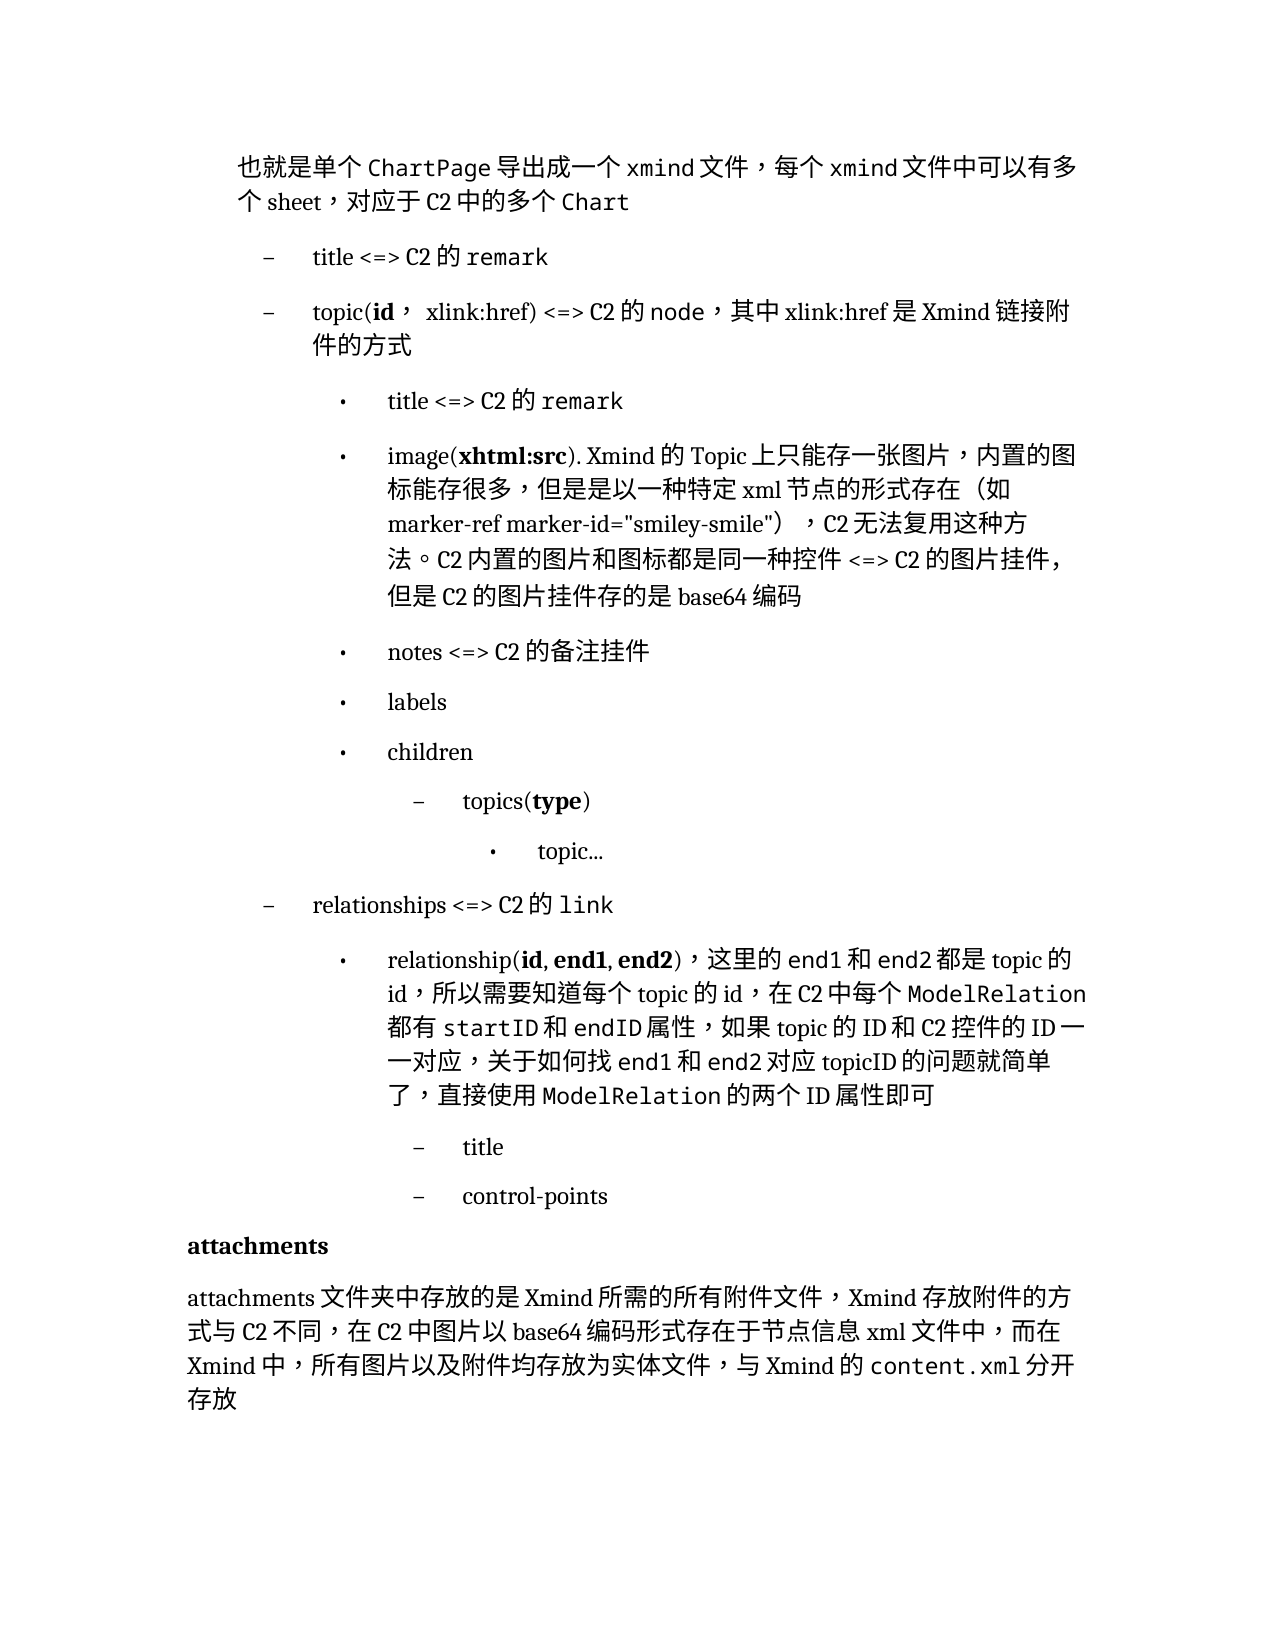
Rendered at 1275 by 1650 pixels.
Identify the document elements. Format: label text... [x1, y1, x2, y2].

list labels [337, 688, 1087, 717]
list topics(type) [412, 787, 1087, 816]
list relationships <=> C2的link [262, 886, 1087, 921]
list relationship(id, end1, end2)，这里的end1和end2都是topic的id，所以需要知道每个topic的id，在C2中每个ModelRelation都有startID和endID属性，如果topic的ID和C2控件的ID一一对应，关于如何找end1和end2对应topicID的问题就简单了，直接使用ModelRelation的两个ID属性即可 [337, 941, 1087, 1112]
list title <=> C2的remark [262, 239, 1087, 273]
list children [337, 738, 1087, 766]
list control-points [412, 1182, 1087, 1211]
list notes <=> C2的备注挂件 [337, 633, 1087, 667]
list title <=> C2的remark [337, 383, 1087, 417]
list topic... [487, 837, 1087, 866]
list title [412, 1132, 1087, 1161]
list topic(id， xlink:href) <=> C2的node，其中xlink:href是Xmind链接附件的方式 [262, 294, 1087, 362]
text attachments文件夹中存放的是Xmind所需的所有附件文件，Xmind存放附件的方式与C2不同，在C2中图片以base64编码形式存在于节点信息xml文件中，而在Xmind中，所有图片以及附件均存放为实体文件，与Xmind的content.xml分开存放 [187, 1279, 1087, 1415]
text attachments [187, 1232, 1087, 1260]
